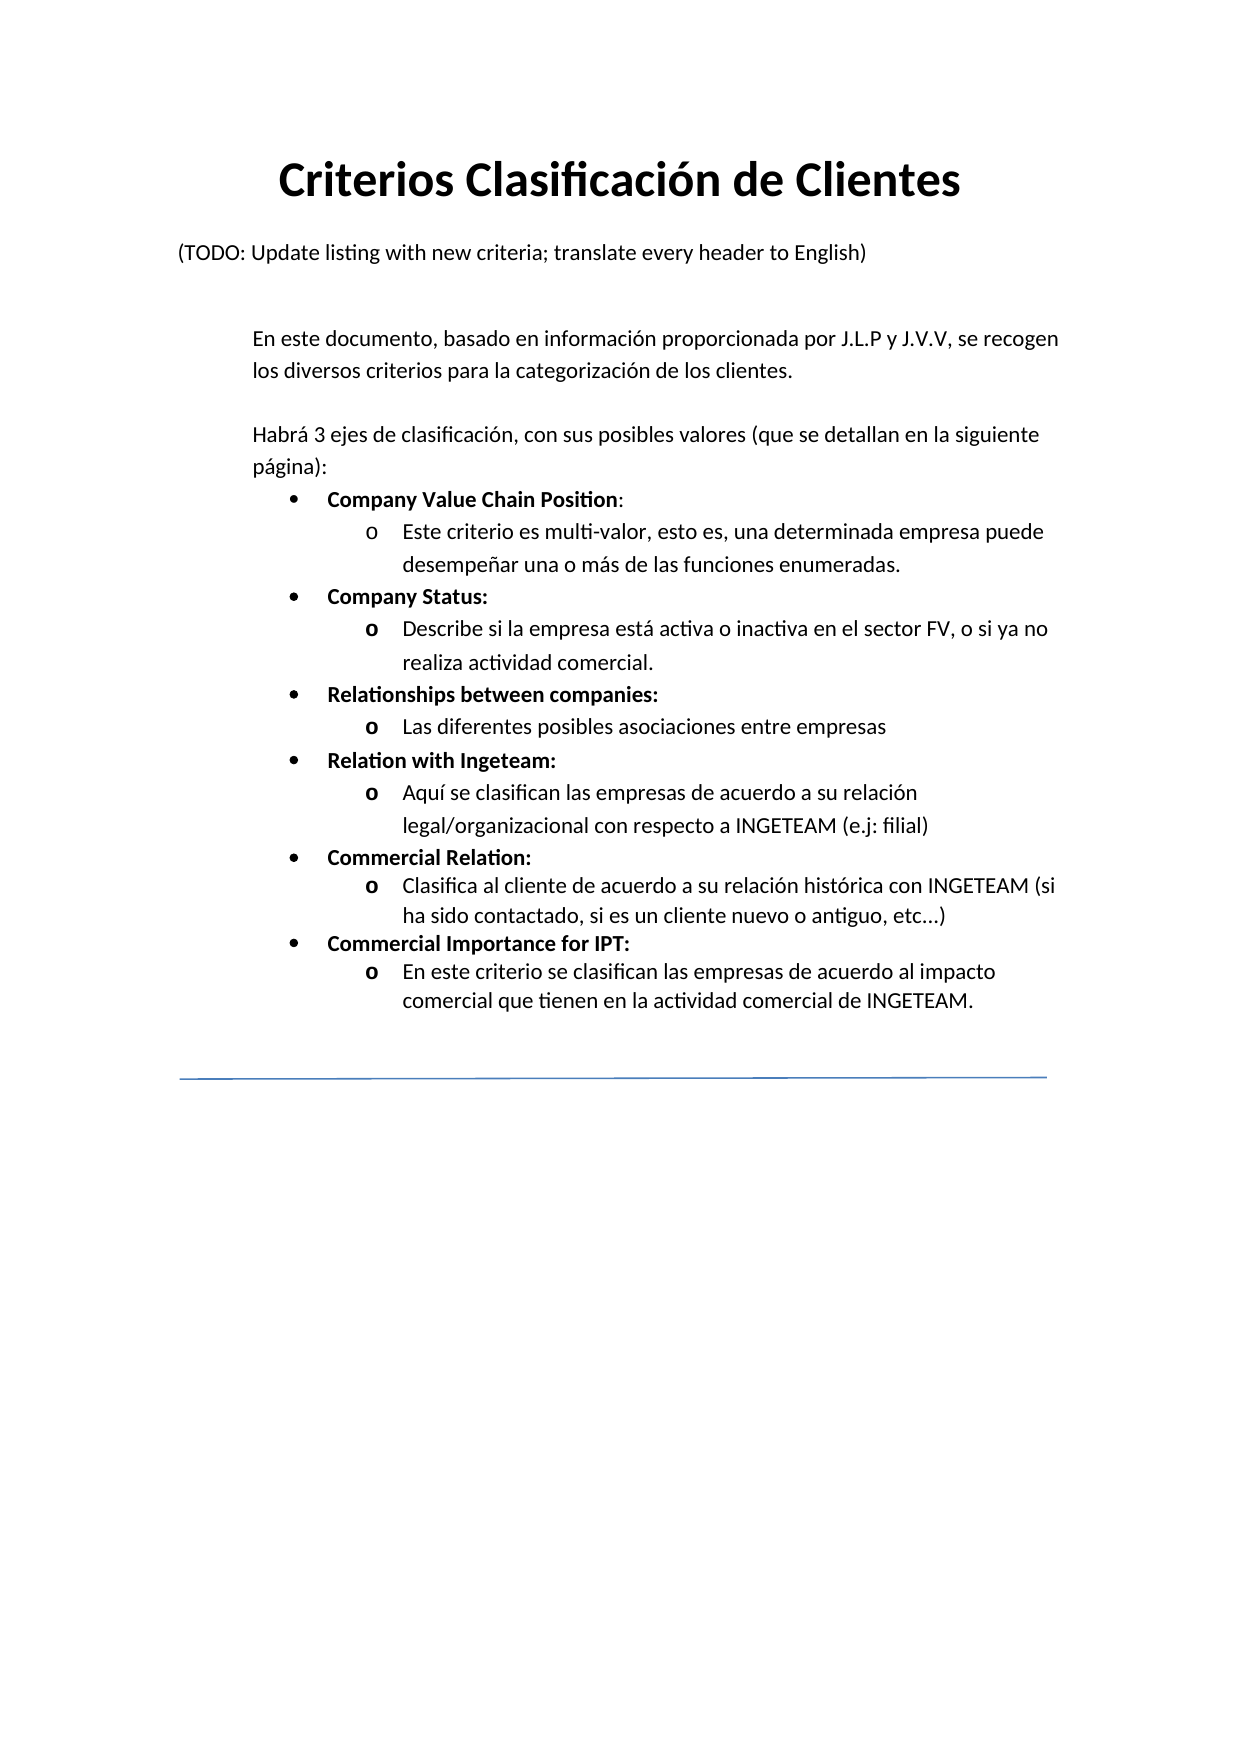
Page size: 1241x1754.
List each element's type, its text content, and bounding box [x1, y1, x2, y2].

list Commercial Relation: [290, 843, 1063, 872]
list Clasifica al cliente de acuerdo a su relación histórica con INGETEAM (si ha sido contactado, si es un cliente nuevo o antiguo, etc...) [365, 872, 1063, 929]
list Relationships between companies: [290, 680, 1063, 708]
list Aquí se clasifican las empresas de acuerdo a su relación legal/organizacional con respecto a INGETEAM (e.j: filial) [365, 778, 1063, 839]
text Criterios Clasificación de Clientes [177, 148, 1063, 209]
list Commercial Importance for IPT: [290, 929, 1063, 957]
list Company Value Chain Position: [290, 485, 1063, 513]
list Relation with Ingeteam: [290, 746, 1063, 774]
list Las diferentes posibles asociaciones entre empresas [365, 712, 1063, 741]
list Habrá 3 ejes de clasificación, con sus posibles valores (que se detallan en la siguiente página): [252, 420, 1063, 481]
list En este criterio se clasifican las empresas de acuerdo al impacto comercial que tienen en la actividad comercial de INGETEAM. [365, 957, 1063, 1014]
list En este documento, basado en información proporcionada por J.L.P y J.V.V, se recogen los diversos criterios para la categorización de los clientes. [252, 324, 1063, 384]
text (TODO: Update listing with new criteria; translate every header to English) [177, 238, 1063, 267]
list Company Status: [290, 582, 1063, 610]
list Este criterio es multi-valor, esto es, una determinada empresa puede desempeñar una o más de las funciones enumeradas. [365, 517, 1063, 578]
list Describe si la empresa está activa o inactiva en el sector FV, o si ya no realiza actividad comercial. [365, 614, 1063, 676]
